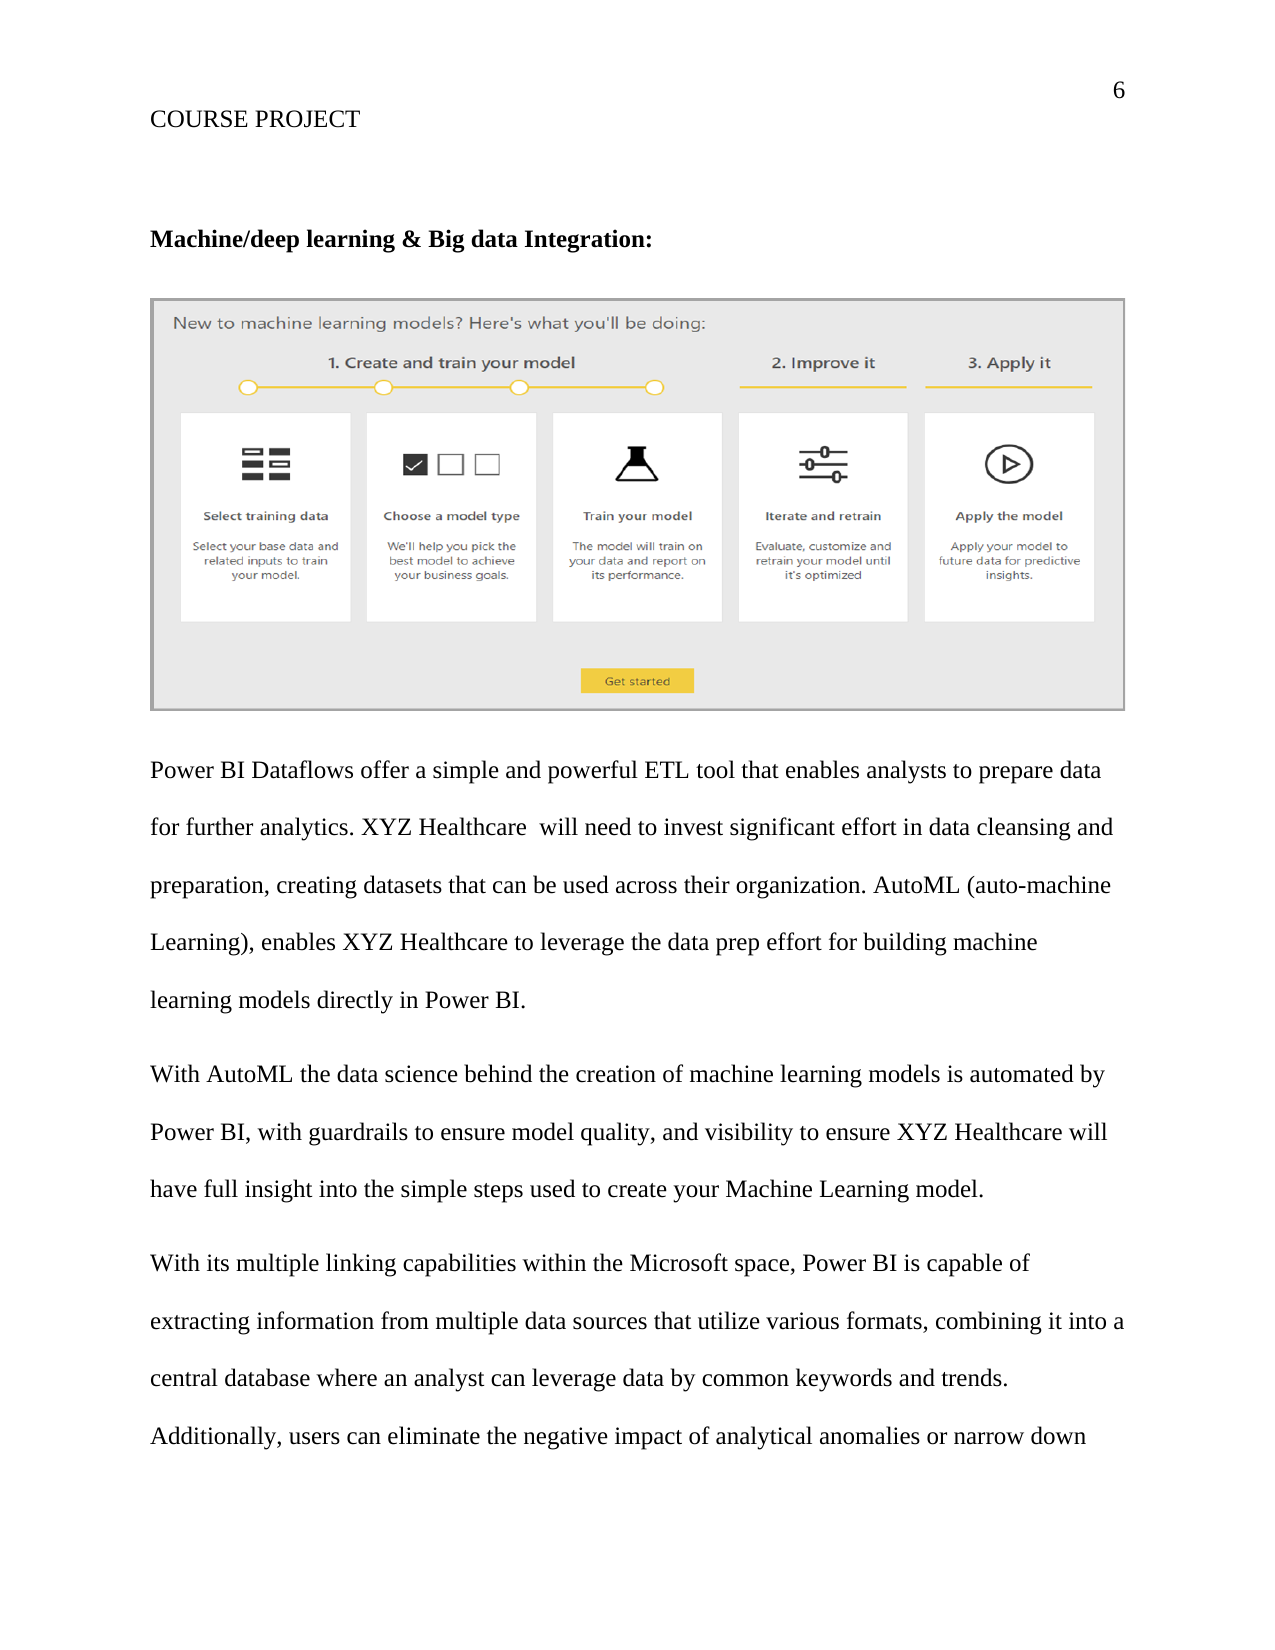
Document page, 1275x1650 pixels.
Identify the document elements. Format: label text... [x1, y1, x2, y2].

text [150, 1248, 1125, 1449]
picture [150, 298, 1125, 711]
text Power BI Dataflows offer a simple and powerful ETL tool that enables analysts to prepare data for further analytics. XYZ Healthcare will need to invest significant effort in data cleansing and preparation, creating datasets that can be used across their organization. AutoML (auto-machine Learning), enables XYZ Healthcare to leverage the data prep effort for building machine learning models directly in Power BI. [150, 755, 1125, 1014]
text With AutoML the data science behind the creation of machine learning models is automated by Power BI, with guardrails to ensure model quality, and visibility to ensure XYZ Healthcare will have full insight into the simple steps used to create your Machine Learning model. [150, 1059, 1125, 1203]
text Machine/deep learning & Big data Integration: [150, 224, 1125, 253]
